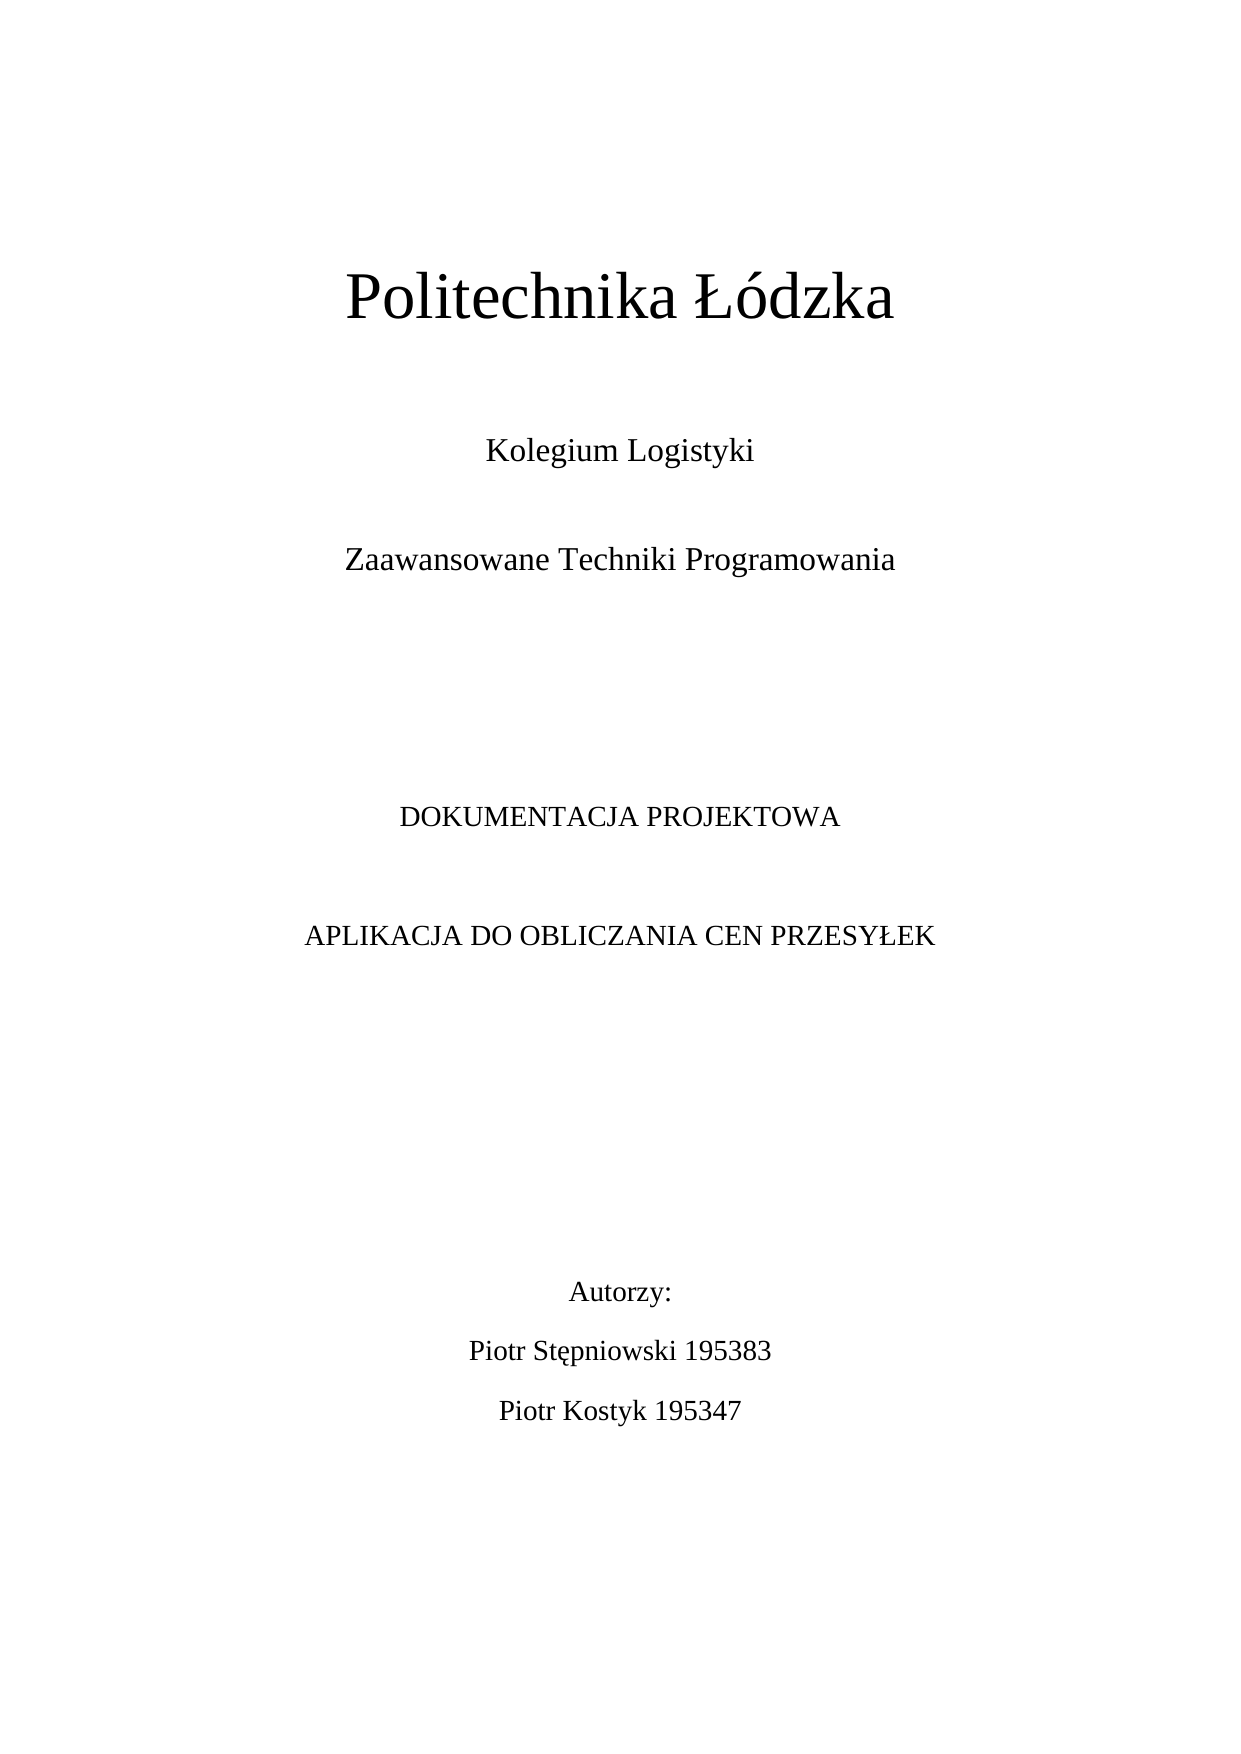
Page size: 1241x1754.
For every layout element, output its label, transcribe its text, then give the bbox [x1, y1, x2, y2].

text Piotr Kostyk 195347 [148, 1393, 1093, 1426]
text Politechnika Łódzka [148, 257, 1093, 333]
text APLIKACJA DO OBLICZANIA CEN PRZESYŁEK [148, 918, 1093, 951]
text DOKUMENTACJA PROJEKTOWA [148, 799, 1093, 832]
text Piotr Stępniowski 195383 [148, 1333, 1093, 1367]
text Zaawansowane Techniki Programowania [148, 495, 1093, 578]
text Kolegium Logistyki [148, 430, 1093, 469]
text Autorzy: [148, 1274, 1093, 1307]
